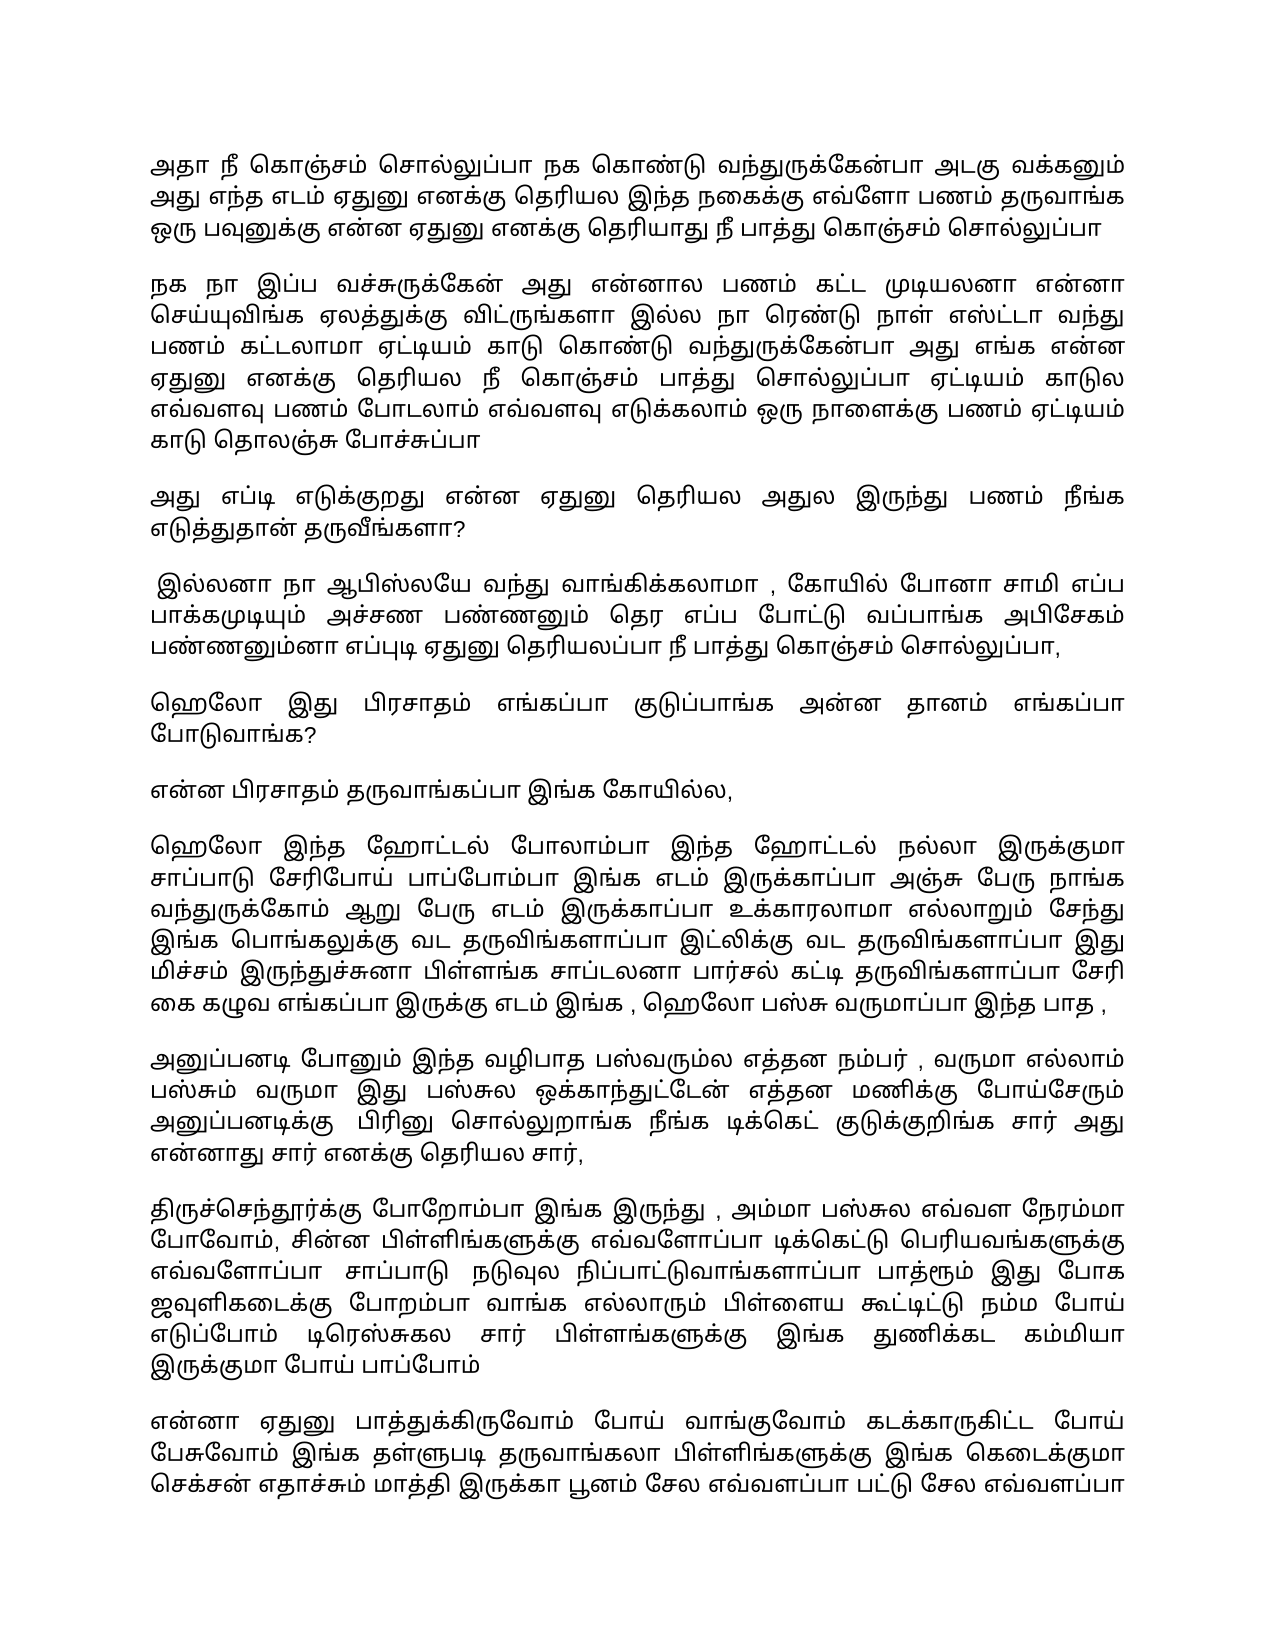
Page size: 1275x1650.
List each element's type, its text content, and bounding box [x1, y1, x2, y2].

text ஹெலோ இந்த ஹோட்டல் போலாம்பா இந்த ஹோட்டல் நல்லா இருக்குமா சாப்பாடு சேரிபோய் பாப்போம்பா இங்க எடம் இருக்காப்பா அஞ்சு பேரு நாங்க வந்துருக்கோம் ஆறு பேரு எடம் இருக்காப்பா உக்காரலாமா எல்லாறும் சேந்து இங்க பொங்கலுக்கு வட தருவிங்களாப்பா இட்லிக்கு வட தருவிங்களாப்பா இது மிச்சம் இருந்துச்சுனா பிள்ளங்க சாப்டலனா பார்சல் கட்டி தருவிங்களாப்பா சேரி கை கழுவ எங்கப்பா இருக்கு எடம் இங்க , ஹெலோ பஸ்சு வருமாப்பா இந்த பாத , [150, 831, 1125, 1019]
text திருச்செந்தூர்க்கு போறோம்பா இங்க இருந்து , அம்மா பஸ்சுல எவ்வள நேரம்மா போவோம், சின்ன பிள்ளிங்களுக்கு எவ்வளோப்பா டிக்கெட்டு பெரியவங்களுக்கு எவ்வளோப்பா சாப்பாடு நடுவுல நிப்பாட்டுவாங்களாப்பா பாத்ரூம் இது போக ஜவுளிகடைக்கு போறம்பா வாங்க எல்லாரும் பிள்ளைய கூட்டிட்டு நம்ம போய் எடுப்போம் டிரெஸ்சுகல சார் பிள்ளங்களுக்கு இங்க துணிக்கட கம்மியா இருக்குமா போய் பாப்போம் [150, 1194, 1125, 1381]
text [150, 1406, 1125, 1500]
text இல்லனா நா ஆபிஸ்லயே வந்து வாங்கிக்கலாமா , கோயில் போனா சாமி எப்ப பாக்கமுடியும் அச்சண பண்ணனும் தெர எப்ப போட்டு வப்பாங்க அபிசேகம் பண்ணனும்னா எப்புடி ஏதுனு தெரியலப்பா நீ பாத்து கொஞ்சம் சொல்லுப்பா, [150, 569, 1125, 662]
text நக நா இப்ப வச்சுருக்கேன் அது என்னால பணம் கட்ட முடியலனா என்னா செய்யுவிங்க ஏலத்துக்கு விட்ருங்களா இல்ல நா ரெண்டு நாள் எஸ்ட்டா வந்து பணம் கட்டலாமா ஏட்டியம் காடு கொண்டு வந்துருக்கேன்பா அது எங்க என்ன ஏதுனு எனக்கு தெரியல நீ கொஞ்சம் பாத்து சொல்லுப்பா ஏட்டியம் காடுல எவ்வளவு பணம் போடலாம் எவ்வளவு எடுக்கலாம் ஒரு நாளைக்கு பணம் ஏட்டியம் காடு தொலஞ்சு போச்சுப்பா [150, 269, 1125, 456]
text அது எப்டி எடுக்குறது என்ன ஏதுனு தெரியல அதுல இருந்து பணம் நீங்க எடுத்துதான் தருவீங்களா? [150, 481, 1125, 544]
text ஹெலோ இது பிரசாதம் எங்கப்பா குடுப்பாங்க அன்ன தானம் எங்கப்பா போடுவாங்க? [150, 687, 1125, 750]
text அனுப்பனடி போனும் இந்த வழிபாத பஸ்வரும்ல எத்தன நம்பர் , வருமா எல்லாம் பஸ்சும் வருமா இது பஸ்சுல ஒக்காந்துட்டேன் எத்தன மணிக்கு போய்சேரும் அனுப்பனடிக்கு பிரினு சொல்லுறாங்க நீங்க டிக்கெட் குடுக்குறிங்க சார் அது என்னாது சார் எனக்கு தெரியல சார், [150, 1044, 1125, 1169]
text என்ன பிரசாதம் தருவாங்கப்பா இங்க கோயில்ல, [150, 775, 1125, 806]
text அதா நீ கொஞ்சம் சொல்லுப்பா நக கொண்டு வந்துருக்கேன்பா அடகு வக்கனும் அது எந்த எடம் ஏதுனு எனக்கு தெரியல இந்த நகைக்கு எவ்ளோ பணம் தருவாங்க ஒரு பவுனுக்கு என்ன ஏதுனு எனக்கு தெரியாது நீ பாத்து கொஞ்சம் சொல்லுப்பா [150, 150, 1125, 244]
